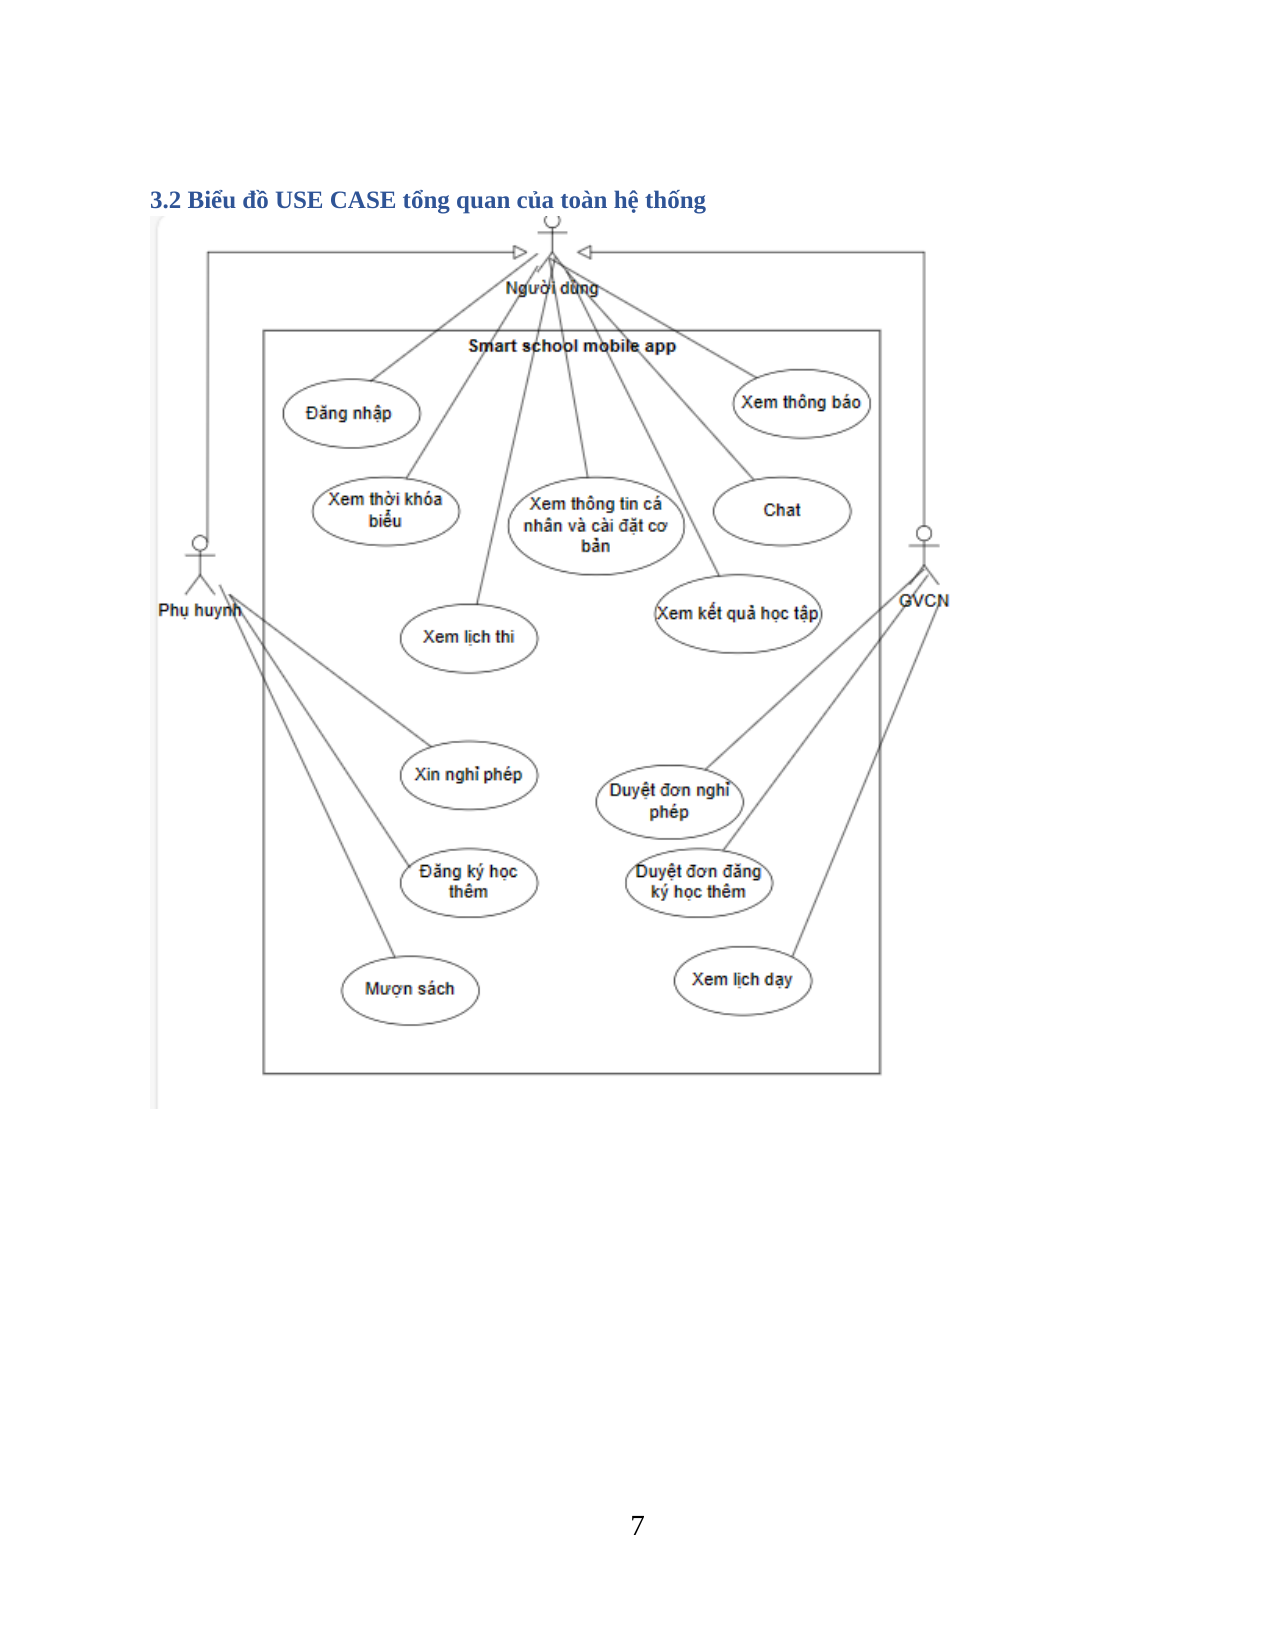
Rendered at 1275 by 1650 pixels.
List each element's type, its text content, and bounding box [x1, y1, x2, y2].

picture [150, 216, 965, 1109]
subtitle 3.2 Biểu đồ USE CASE tổng quan của toàn hệ thống [150, 185, 1125, 214]
